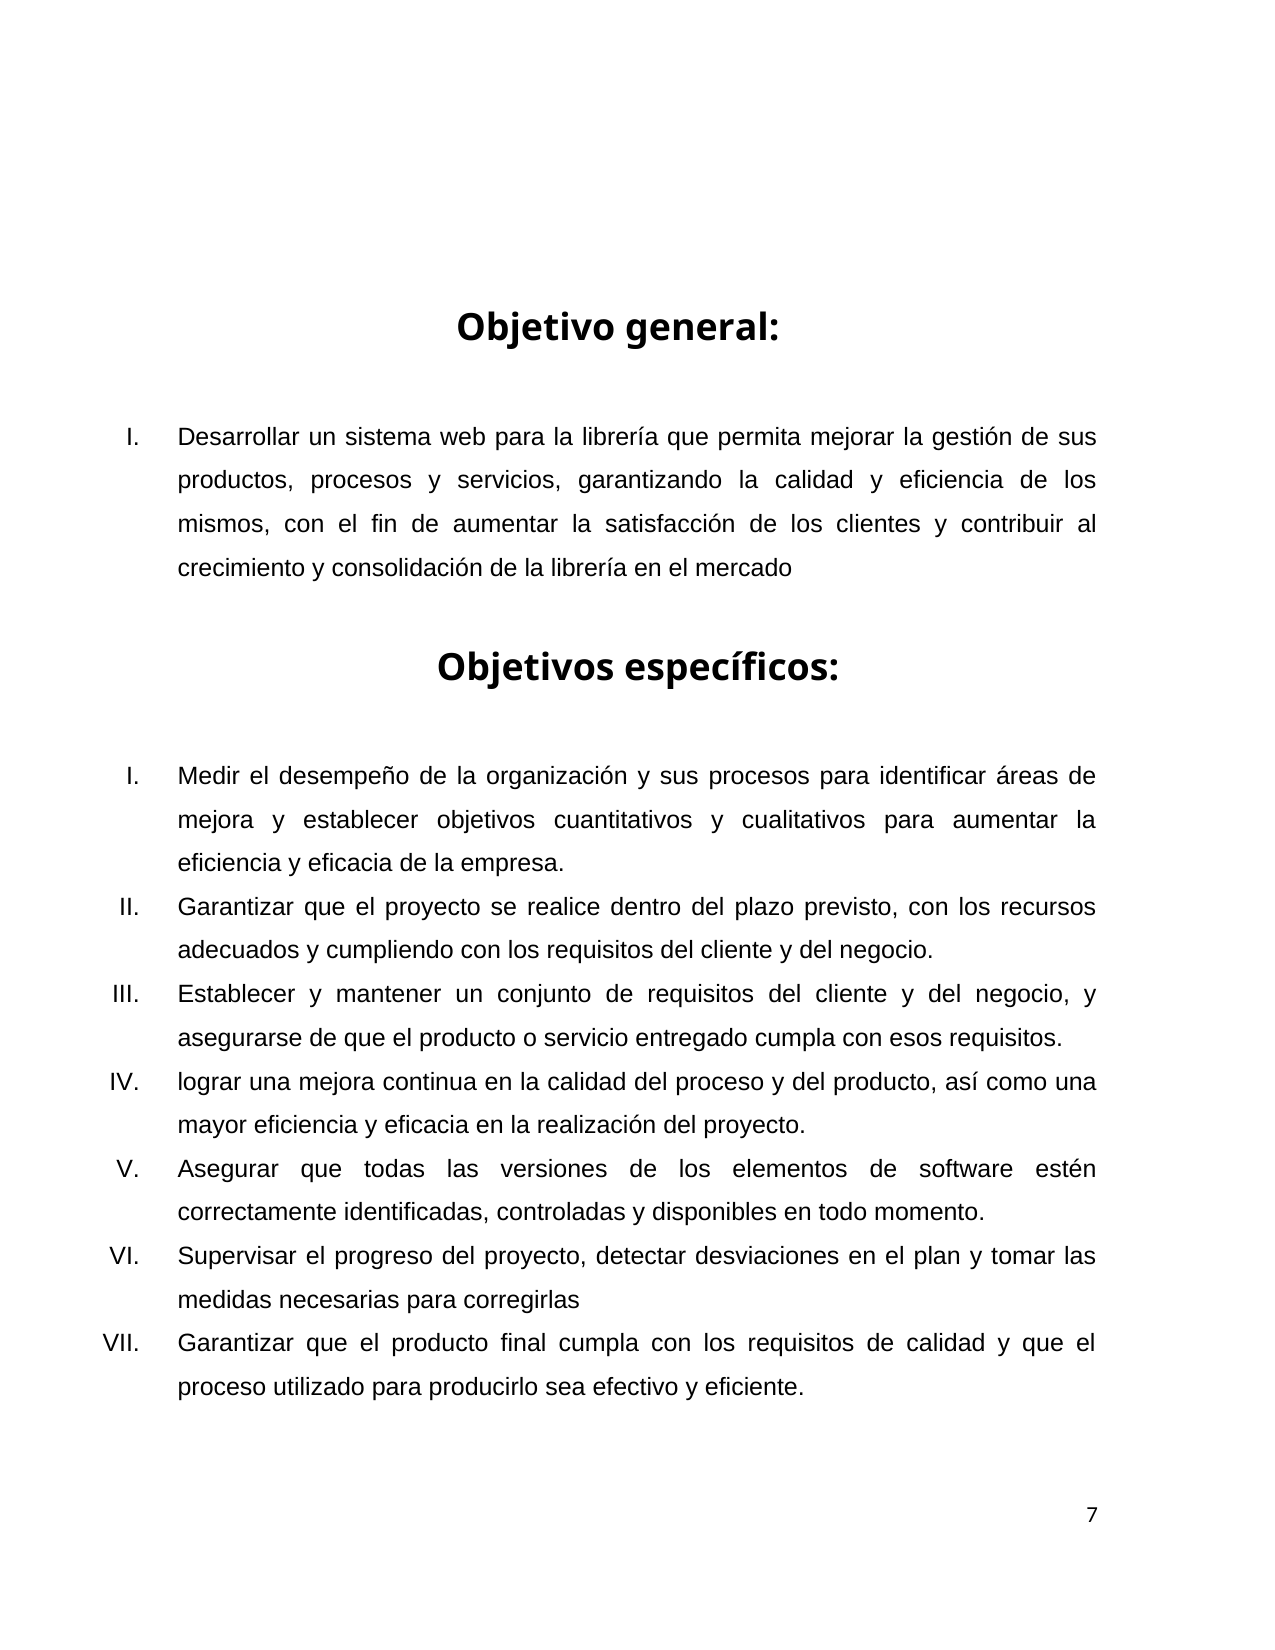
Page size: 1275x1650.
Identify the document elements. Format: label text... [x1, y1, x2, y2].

list Garantizar que el proyecto se realice dentro del plazo previsto, con los recursos adecuados y cumpliendo con los requisitos del cliente y del negocio. [140, 892, 1098, 964]
text Objetivos específicos: [177, 640, 1098, 691]
list Supervisar el progreso del proyecto, detectar desviaciones en el plan y tomar las medidas necesarias para corregirlas [140, 1241, 1098, 1313]
list Desarrollar un sistema web para la librería que permita mejorar la gestión de sus productos, procesos y servicios, garantizando la calidad y eficiencia de los mismos, con el fin de aumentar la satisfacción de los clientes y contribuir al crecimiento y consolidación de la librería en el mercado [140, 422, 1098, 581]
list Establecer y mantener un conjunto de requisitos del cliente y del negocio, y asegurarse de que el producto o servicio entregado cumpla con esos requisitos. [140, 979, 1098, 1052]
list Medir el desempeño de la organización y sus procesos para identificar áreas de mejora y establecer objetivos cuantitativos y cualitativos para aumentar la eficiencia y eficacia de la empresa. [140, 761, 1098, 877]
text Objetivo general: [177, 300, 1098, 351]
list Asegurar que todas las versiones de los elementos de software estén correctamente identificadas, controladas y disponibles en todo momento. [140, 1154, 1098, 1226]
list Garantizar que el producto final cumpla con los requisitos de calidad y que el proceso utilizado para producirlo sea efectivo y eficiente. [140, 1328, 1098, 1401]
list lograr una mejora continua en la calidad del proceso y del producto, así como una mayor eficiencia y eficacia en la realización del proyecto. [140, 1066, 1098, 1139]
